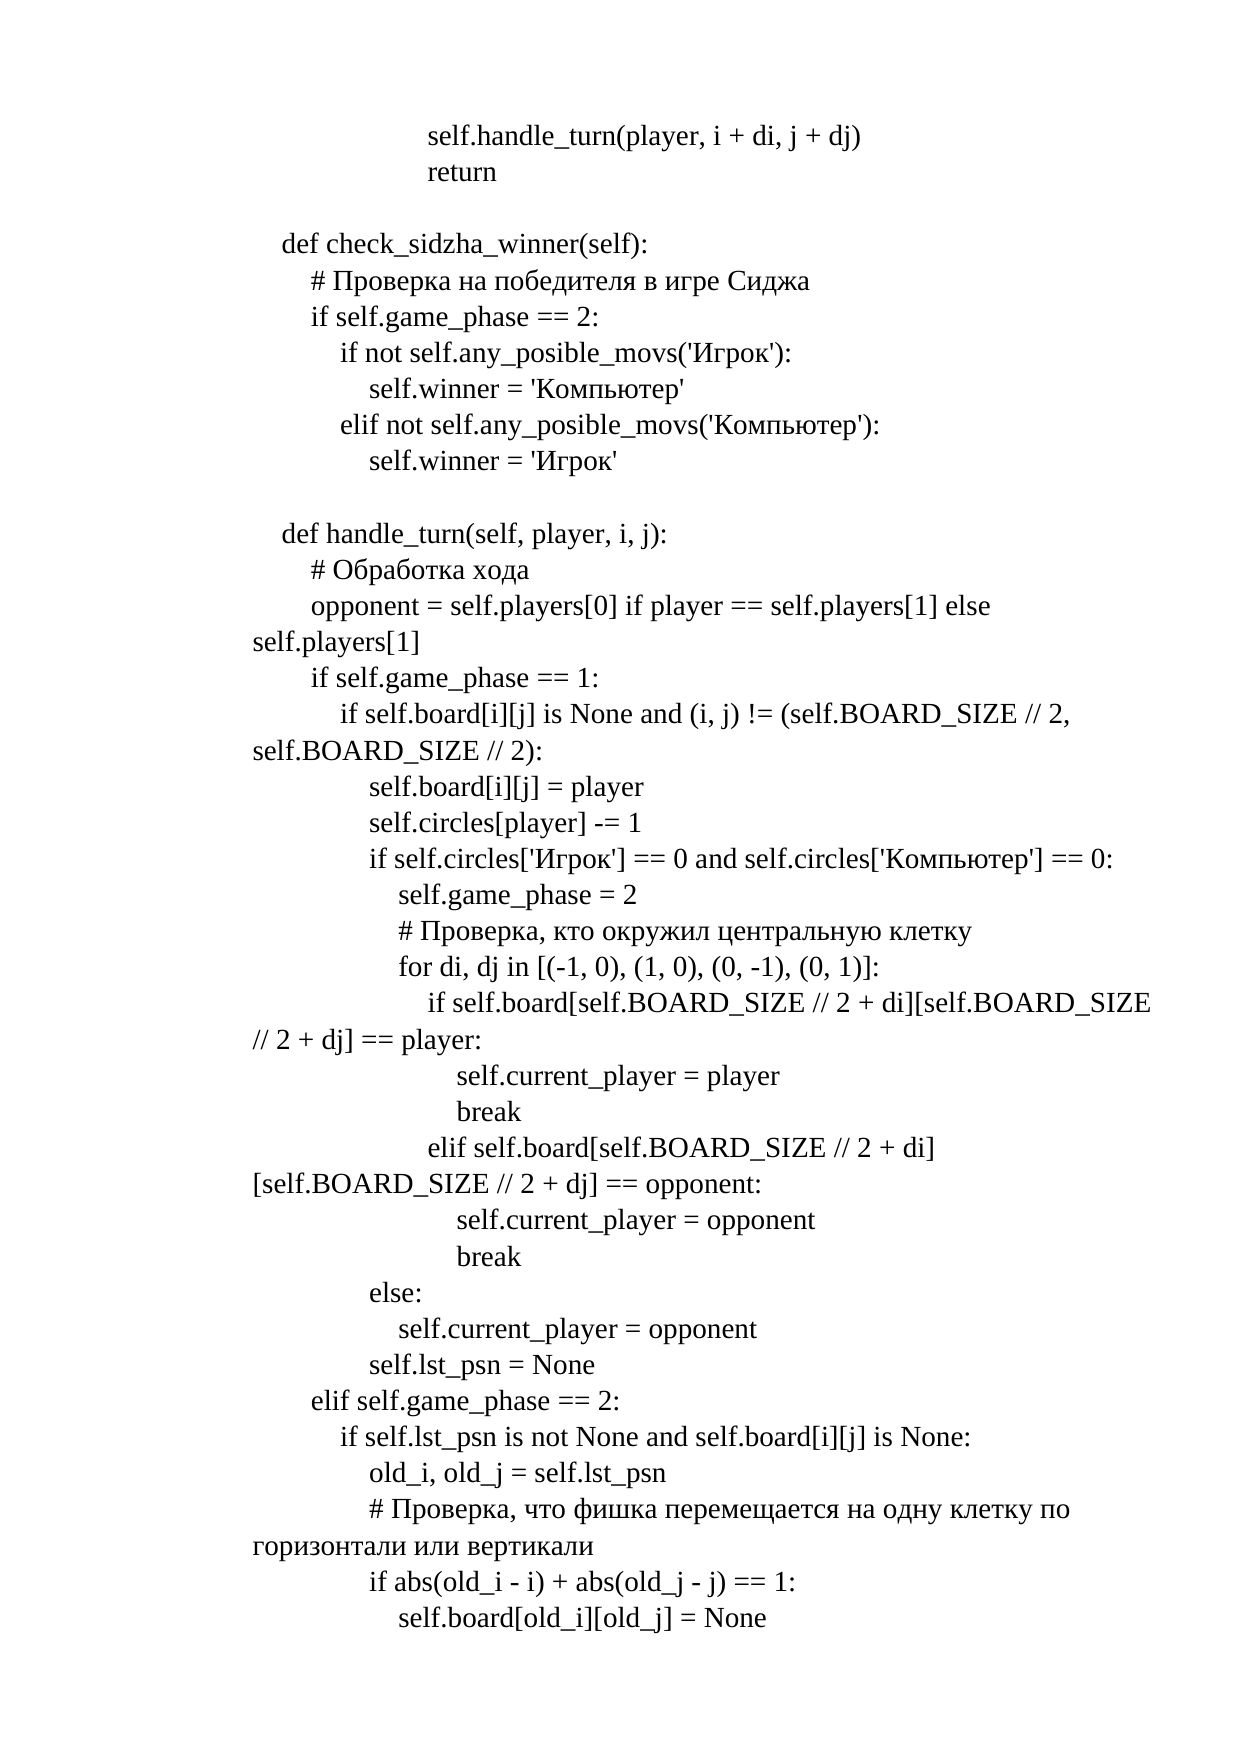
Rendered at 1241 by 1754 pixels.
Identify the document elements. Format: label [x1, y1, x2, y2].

list [252, 118, 1152, 1634]
